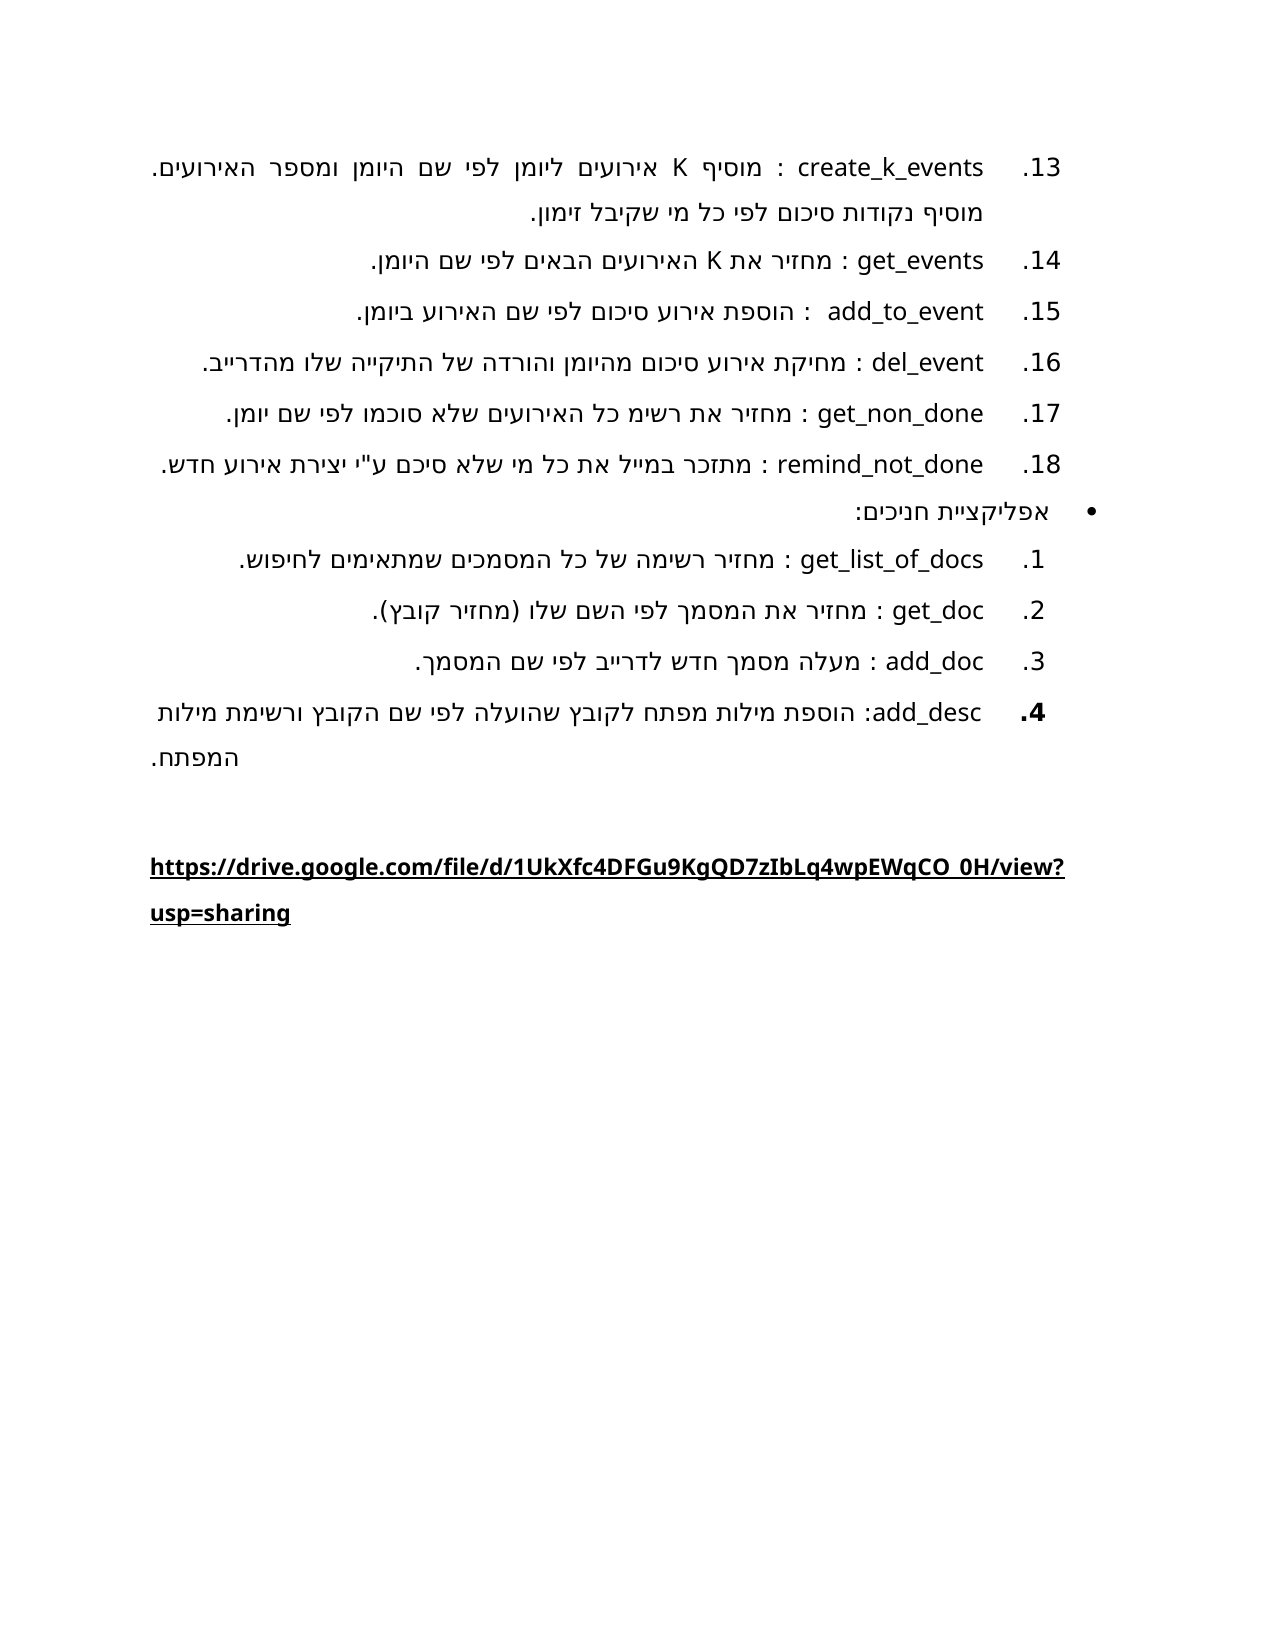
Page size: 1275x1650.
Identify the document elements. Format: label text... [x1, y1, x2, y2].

list get_doc : מחזיר את המסמך לפי השם שלו (מחזיר קובץ). [150, 592, 1022, 626]
list remind_not_done : מתזכר במייל את כל מי שלא סיכם ע"י יצירת אירוע חדש. [150, 447, 1022, 481]
list add_to_event : הוספת אירוע סיכום לפי שם האירוע ביומן. [150, 293, 1022, 327]
list add_desc: הוספת מילות מפתח לקובץ שהועלה לפי שם הקובץ ורשימת מילות המפתח. [150, 694, 1022, 772]
list del_event : מחיקת אירוע סיכום מהיומן והורדה של התיקייה שלו מהדרייב. [150, 344, 1022, 378]
text https://drive.google.com/file/d/1UkXfc4DFGu9KgQD7zIbLq4wpEWqCO_0H/view?usp=sharing [150, 850, 1125, 928]
list get_events : מחזיר את K האירועים הבאים לפי שם היומן. [150, 242, 1022, 276]
list create_k_events : מוסיף K אירועים ליומן לפי שם היומן ומספר האירועים. מוסיף נקודות סיכום לפי כל מי שקיבל זימון. [150, 150, 1022, 228]
list אפליקציית חניכים: [150, 498, 1087, 527]
list get_list_of_docs : מחזיר רשימה של כל המסמכים שמתאימים לחיפוש. [150, 541, 1022, 575]
list add_doc : מעלה מסמך חדש לדרייב לפי שם המסמך. [150, 643, 1022, 677]
list get_non_done : מחזיר את רשימ כל האירועים שלא סוכמו לפי שם יומן. [150, 396, 1022, 429]
